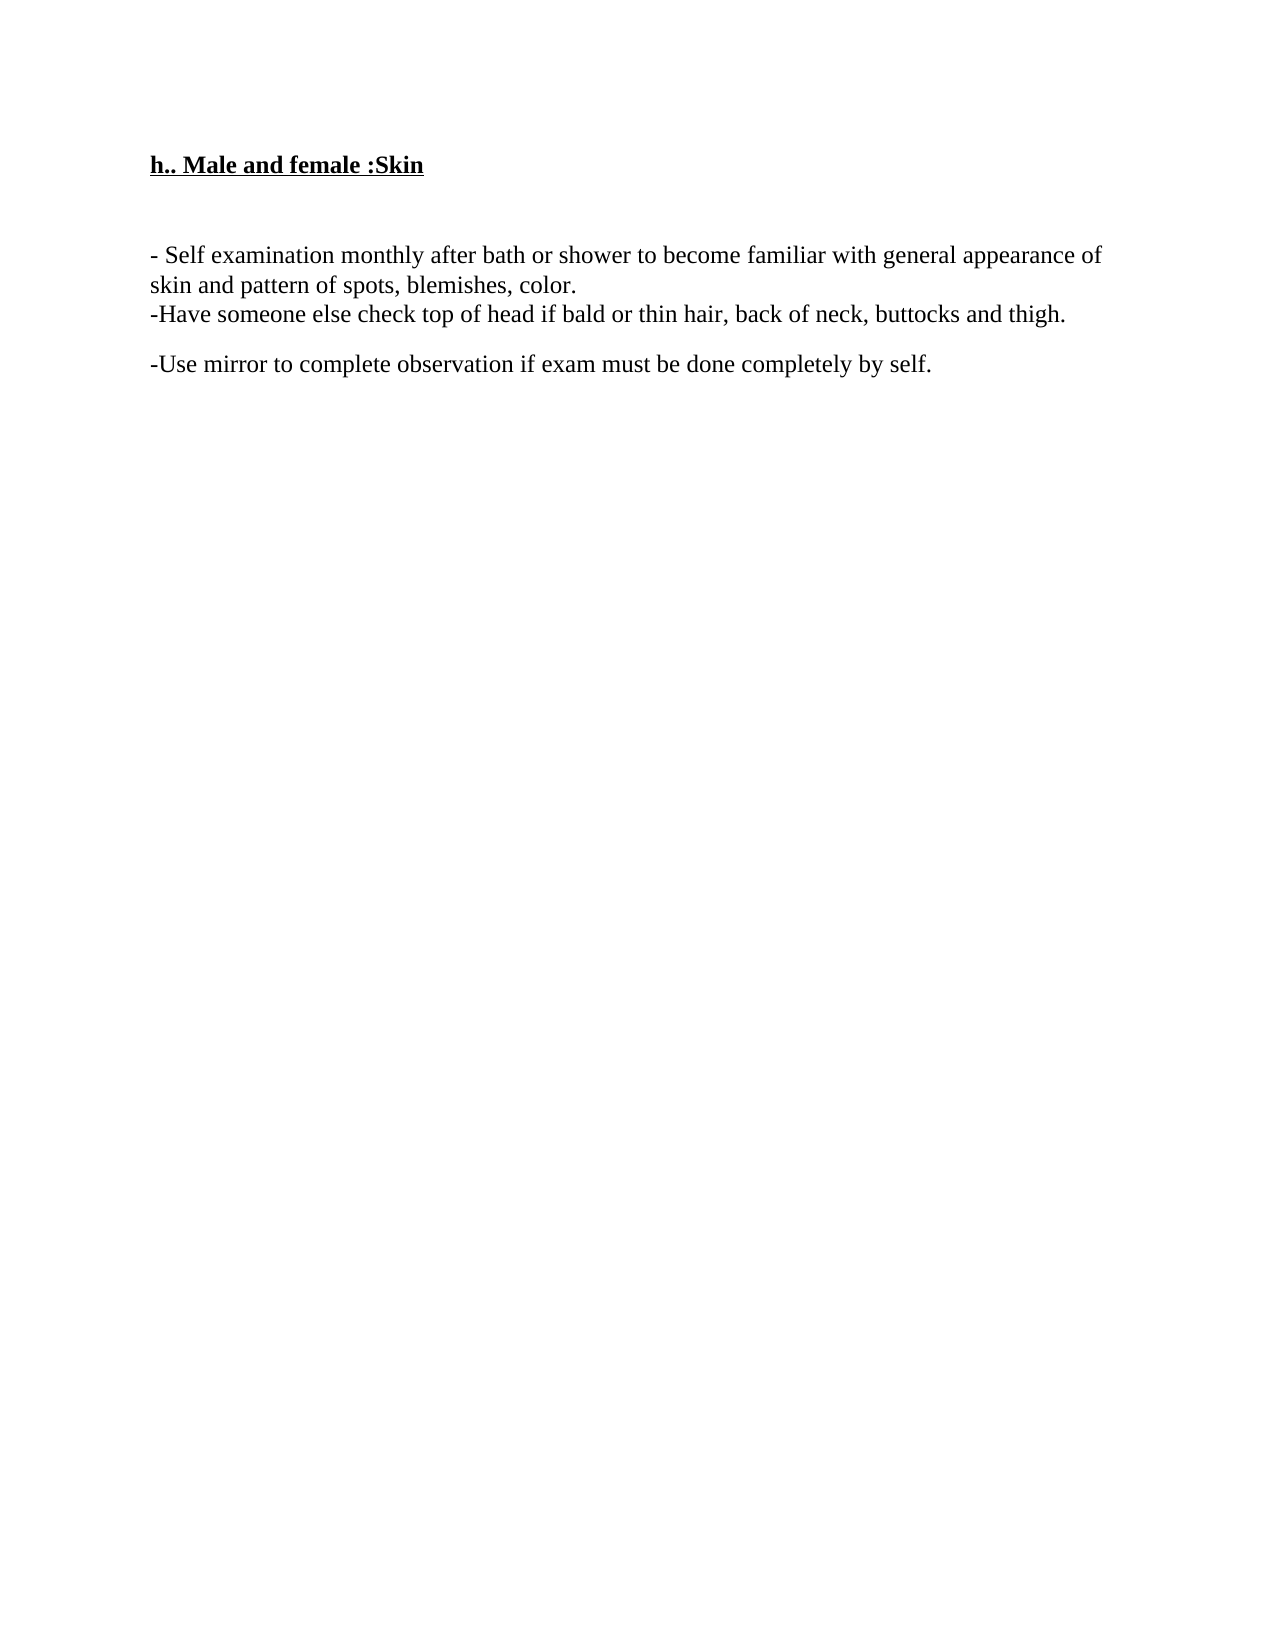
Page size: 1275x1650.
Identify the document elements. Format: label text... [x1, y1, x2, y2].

text h.. Male and female :Skin [150, 150, 1125, 179]
list Self examination monthly after bath or shower to become familiar with general appearance of skin and pattern of spots, blemishes, color. [150, 240, 1108, 299]
text -Use mirror to complete observation if exam must be done completely by self. [150, 349, 1125, 378]
text -Have someone else check top of head if bald or thin hair, back of neck, buttocks and thigh. [150, 299, 1125, 328]
